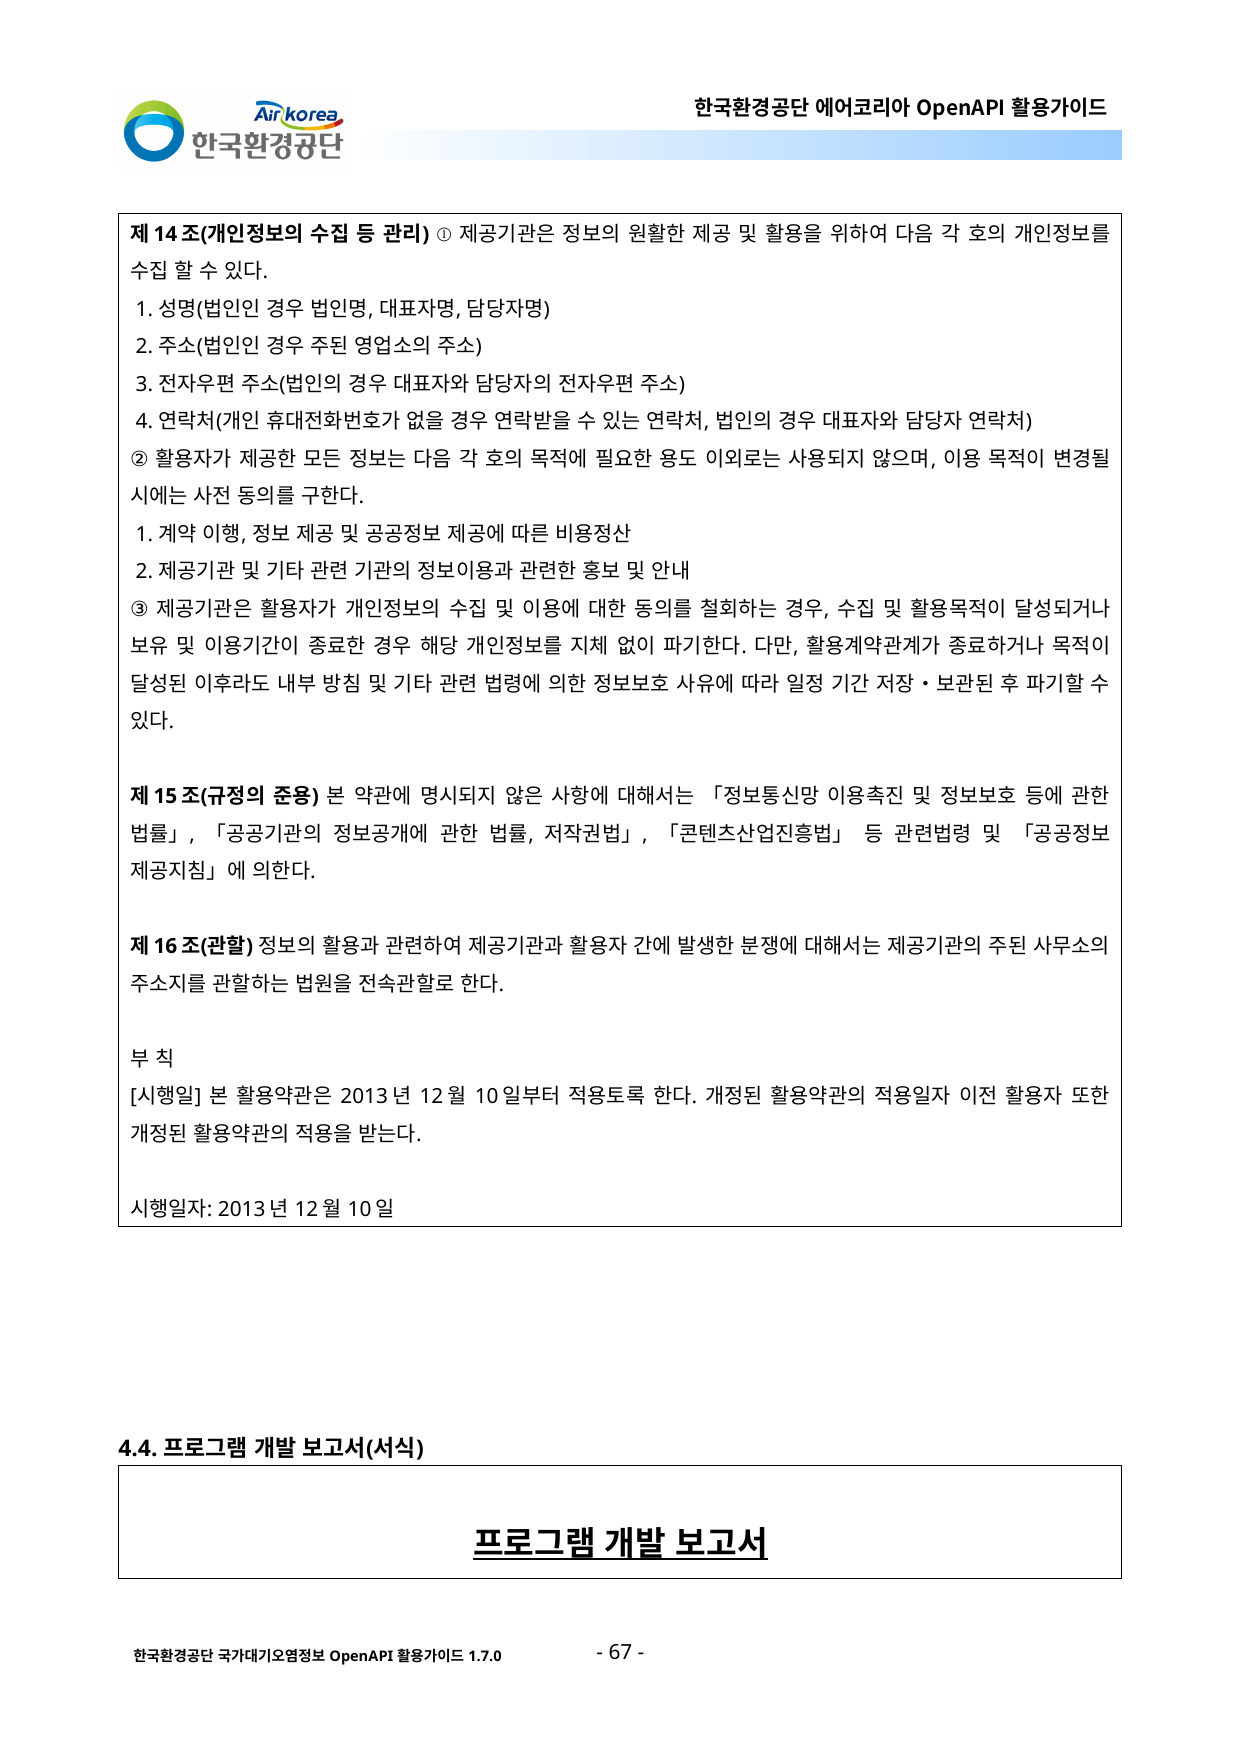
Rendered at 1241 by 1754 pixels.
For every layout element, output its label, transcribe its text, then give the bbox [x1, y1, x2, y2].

picture [118, 88, 352, 172]
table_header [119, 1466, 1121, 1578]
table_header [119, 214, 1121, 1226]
subtitle 프로그램 개발 보고서(서식) [118, 1427, 1122, 1465]
